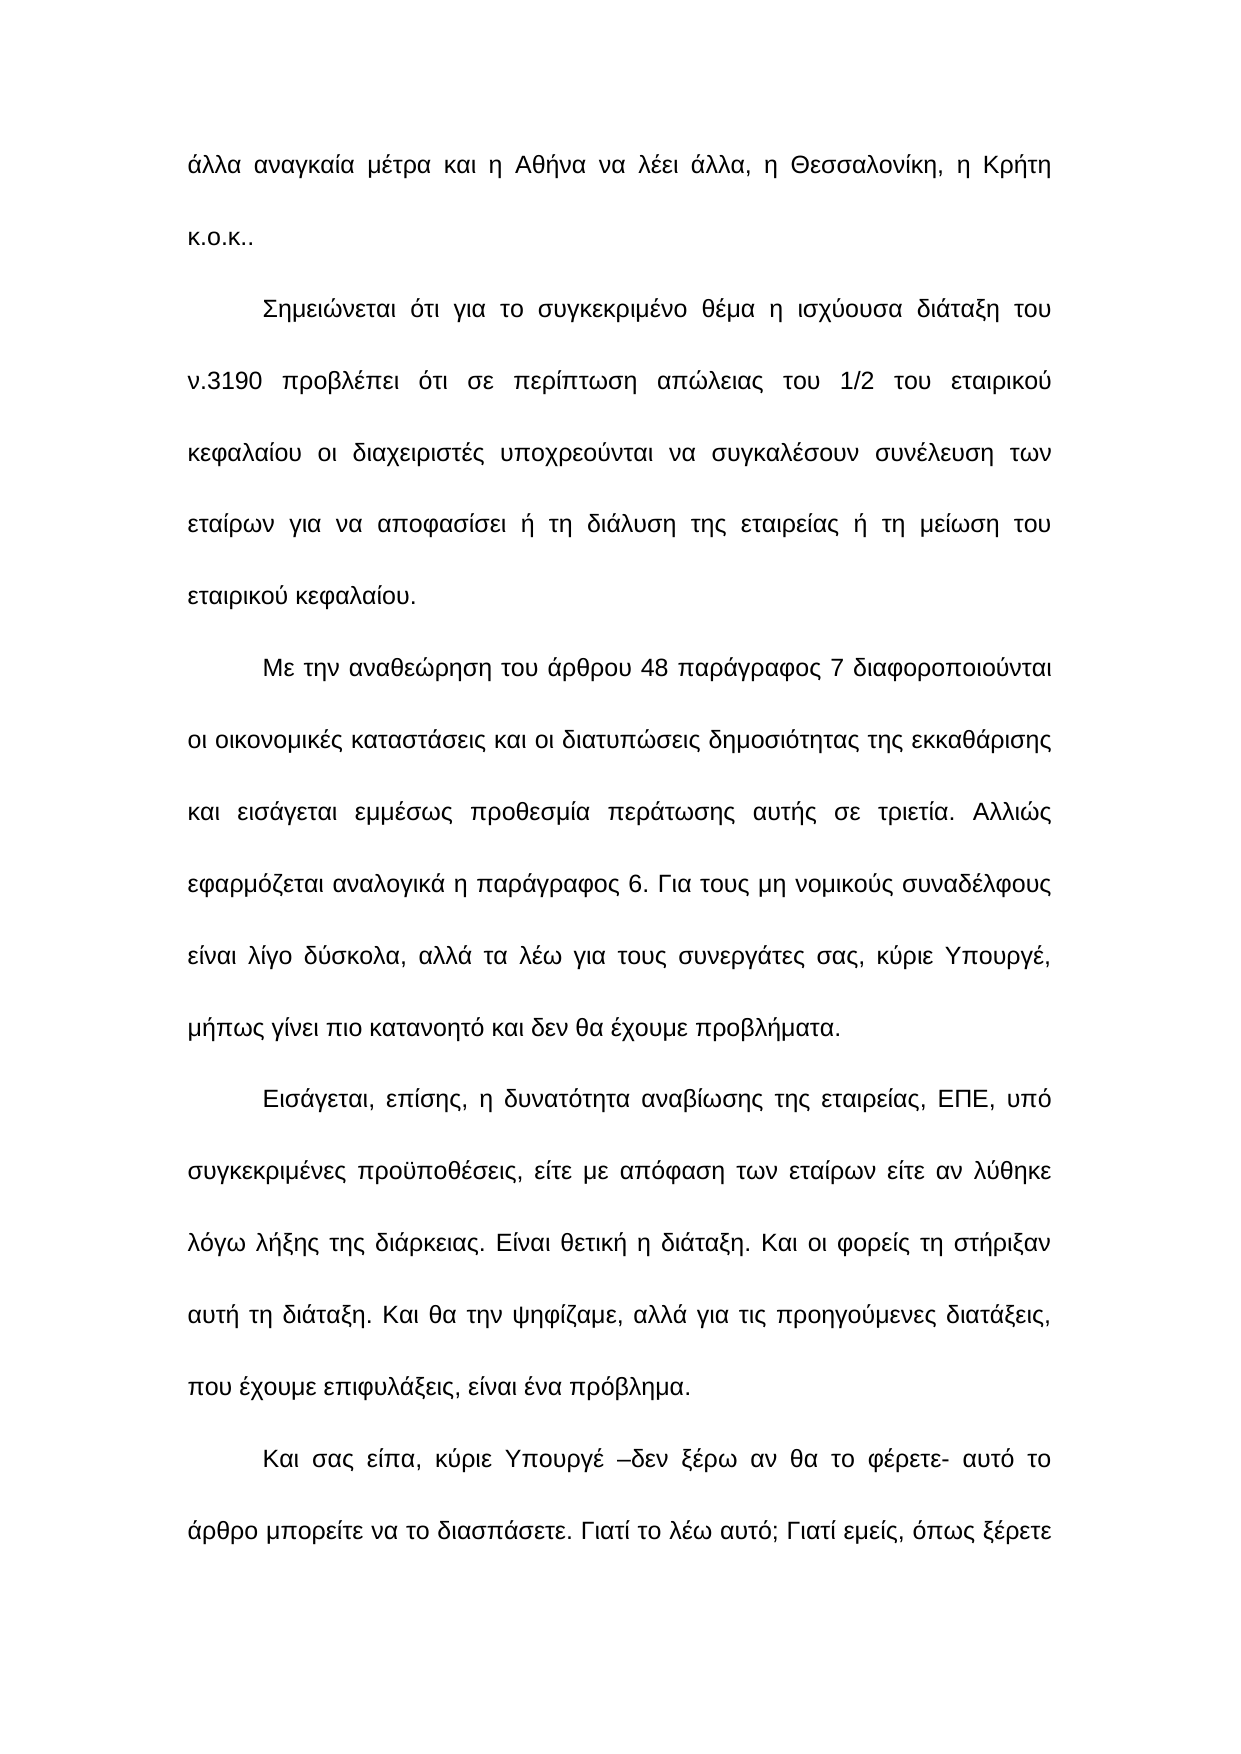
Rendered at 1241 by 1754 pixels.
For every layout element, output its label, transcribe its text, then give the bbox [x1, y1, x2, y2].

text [187, 1444, 1053, 1544]
text Σημειώνεται ότι για το συγκεκριμένο θέμα η ισχύουσα διάταξη του ν.3190 προβλέπει ότι σε περίπτωση απώλειας του 1/2 του εταιρικού κεφαλαίου οι διαχειριστές υποχρεούνται να συγκαλέσουν συνέλευση των εταίρων για να αποφασίσει ή τη διάλυση της εταιρείας ή τη μείωση του εταιρικού κεφαλαίου. [187, 294, 1053, 610]
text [187, 150, 1053, 251]
text Εισάγεται, επίσης, η δυνατότητα αναβίωσης της εταιρείας, ΕΠΕ, υπό συγκεκριμένες προϋποθέσεις, είτε με απόφαση των εταίρων είτε αν λύθηκε λόγω λήξης της διάρκειας. Είναι θετική η διάταξη. Και οι φορείς τη στήριξαν αυτή τη διάταξη. Και θα την ψηφίζαμε, αλλά για τις προηγούμενες διατάξεις, που έχουμε επιφυλάξεις, είναι ένα πρόβλημα. [187, 1084, 1053, 1401]
text Με την αναθεώρηση του άρθρου 48 παράγραφος 7 διαφοροποιούνται οι οικονομικές καταστάσεις και οι διατυπώσεις δημοσιότητας της εκκαθάρισης και εισάγεται εμμέσως προθεσμία περάτωσης αυτής σε τριετία. Αλλιώς εφαρμόζεται αναλογικά η παράγραφος 6. Για τους μη νομικούς συναδέλφους είναι λίγο δύσκολα, αλλά τα λέω για τους συνεργάτες σας, κύριε Υπουργέ, μήπως γίνει πιο κατανοητό και δεν θα έχουμε προβλήματα. [187, 653, 1053, 1041]
